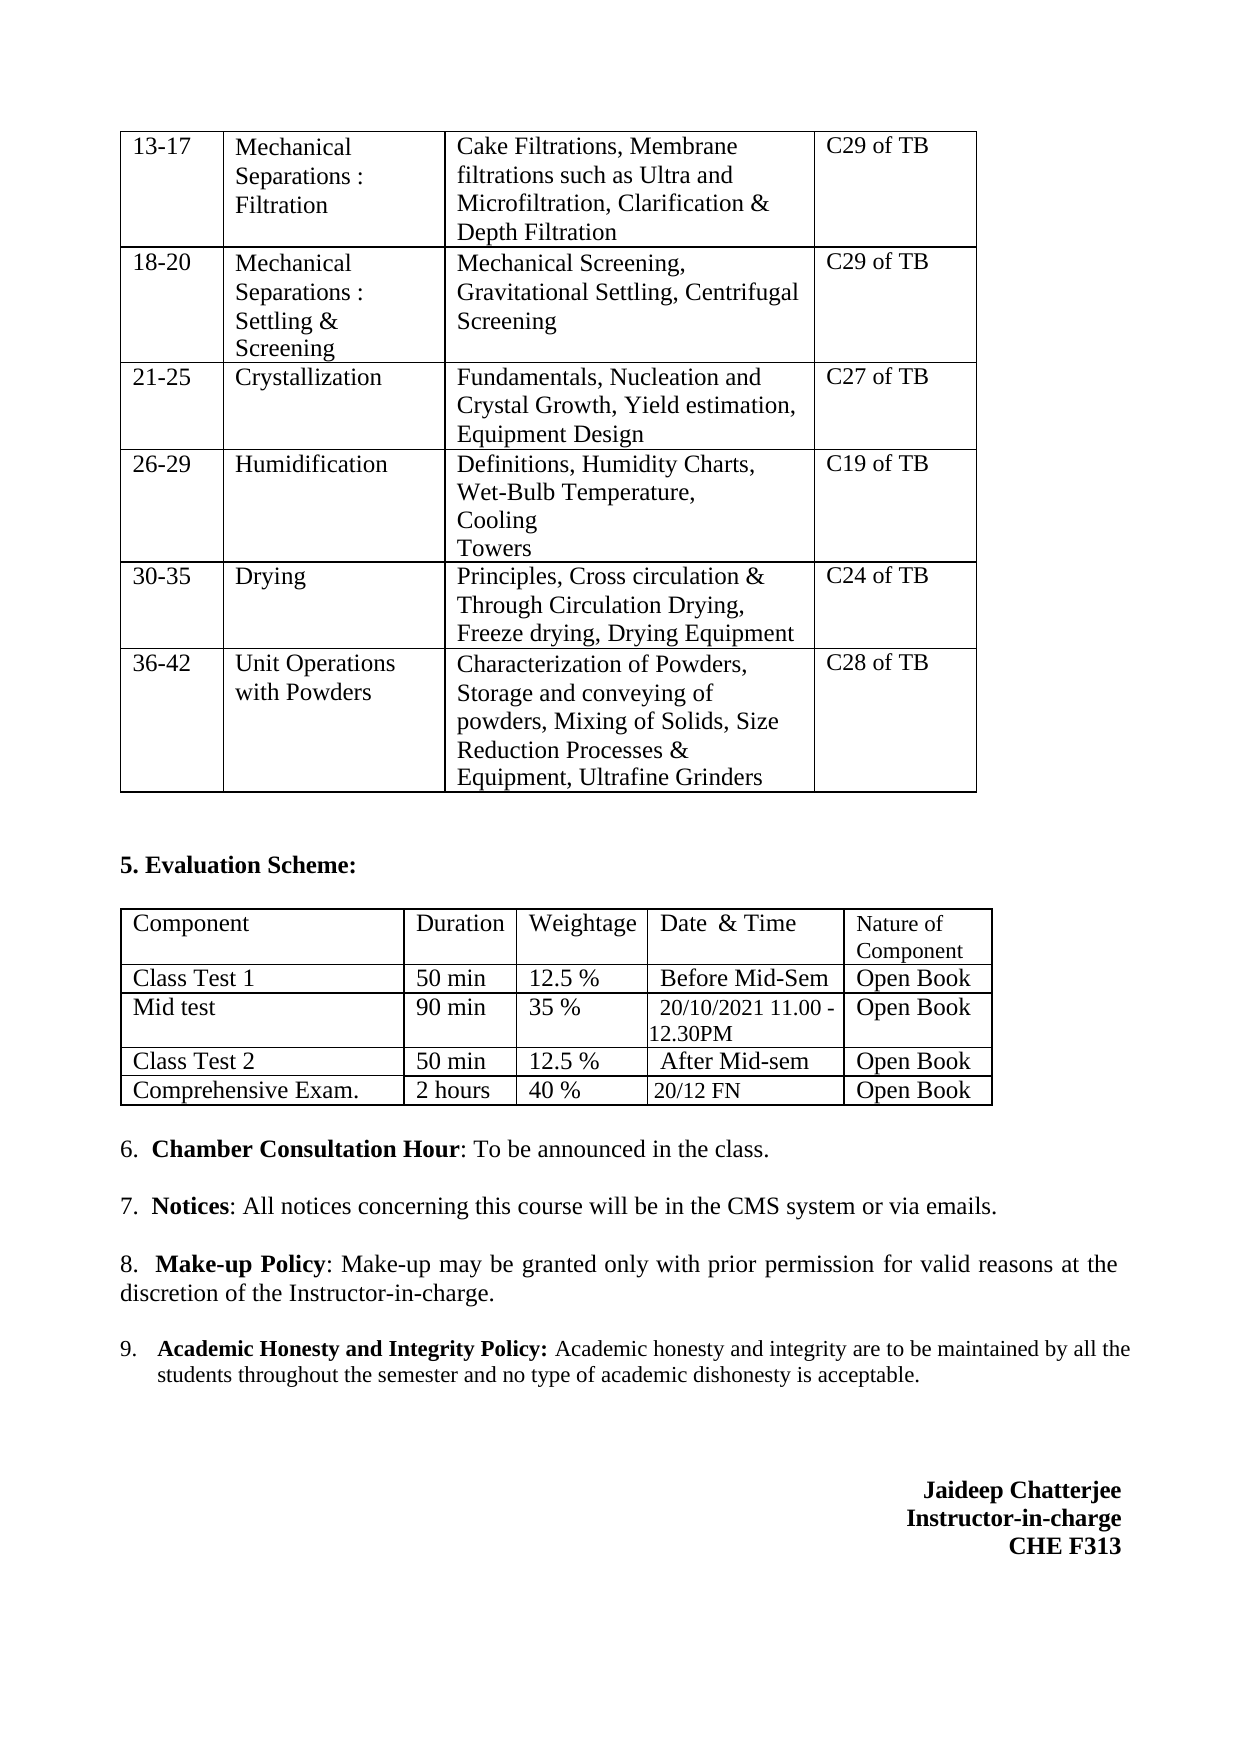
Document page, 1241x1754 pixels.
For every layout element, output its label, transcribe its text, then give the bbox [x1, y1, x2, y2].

table_cell Comprehensive Exam. [122, 1076, 403, 1104]
table_cell 20/12 FN [648, 1077, 843, 1104]
table_cell Principles, Cross circulation & Through Circulation Drying, Freeze drying, Drying Equipment [446, 563, 814, 648]
table_header Mechanical Separations : Settling & Screening [224, 248, 444, 362]
table_header Mechanical Screening, Gravitational Settling, Centrifugal Screening [446, 248, 814, 362]
table_header C29 of TB [815, 248, 976, 362]
table_cell 50 min [405, 1048, 516, 1075]
table_header Nature of Component [845, 910, 991, 963]
table_cell Fundamentals, Nucleation and Crystal Growth, Yield estimation, Equipment Design [446, 363, 814, 449]
table_cell 12.5 % [517, 965, 647, 992]
table_cell 30-35 [121, 563, 223, 648]
table_header Duration [405, 910, 516, 963]
text Jaideep Chatterjee Instructor-in-charge [906, 1475, 1122, 1532]
table_cell 90 min [405, 994, 516, 1047]
table_cell Open Book [845, 965, 991, 992]
table_cell Crystallization [224, 363, 444, 449]
table_cell 35 % [517, 994, 647, 1047]
table_cell Open Book [845, 994, 991, 1047]
table_cell Cake Filtrations, Membrane filtrations such as Ultra and Microfiltration, Clarification & Depth Filtration [446, 132, 814, 246]
table_cell C27 of TB [815, 363, 976, 449]
table_cell 36-42 [121, 649, 223, 791]
table_cell C19 of TB [815, 450, 976, 561]
table_cell Before Mid-Sem [648, 965, 843, 992]
list Notices: All notices concerning this course will be in the CMS system or via emails. [120, 1191, 1132, 1220]
table_cell 2 hours [405, 1077, 516, 1104]
table_cell 13-17 [121, 132, 223, 246]
table_cell C29 of TB [815, 132, 976, 246]
table_cell 40 % [517, 1077, 647, 1104]
table_cell Class Test 2 [122, 1048, 403, 1075]
table_cell 12.5 % [517, 1048, 647, 1075]
table_cell Definitions, Humidity Charts, Wet-Bulb Temperature, Cooling Towers [446, 450, 814, 561]
table_cell C28 of TB [815, 649, 976, 791]
table_cell After Mid-sem [648, 1048, 843, 1075]
table_header Component [122, 910, 403, 963]
table_cell Unit Operations with Powders [224, 649, 444, 791]
table_cell Humidification [224, 450, 444, 561]
list Make-up Policy: Make-up may be granted only with prior permission for valid reasons at the discretion of the Instructor-in-charge. [120, 1249, 1120, 1306]
table_cell Characterization of Powders, Storage and conveying of powders, Mixing of Solids, Size Reduction Processes & Equipment, Ultrafine Grinders [446, 649, 814, 791]
list Evaluation Scheme: [120, 850, 1132, 879]
table_cell Drying [224, 563, 444, 648]
text CHE F313 [108, 1532, 1121, 1561]
list Academic Honesty and Integrity Policy: Academic honesty and integrity are to be maintained by all the students throughout the semester and no type of academic dishonesty is acceptable. [120, 1335, 1132, 1388]
table_cell C24 of TB [815, 563, 976, 648]
list Chamber Consultation Hour: To be announced in the class. [120, 1134, 1132, 1163]
table_header Date & Time [648, 910, 843, 963]
table_cell 20/10/2021 11.00 -12.30PM [648, 994, 843, 1047]
table_cell 50 min [405, 965, 516, 992]
table_cell Open Book [845, 1048, 991, 1075]
table_cell 26-29 [121, 450, 223, 561]
table_cell Mid test [122, 994, 403, 1047]
table_cell Mechanical Separations : Filtration [224, 132, 444, 246]
table_cell 21-25 [121, 363, 223, 449]
table_header 18-20 [121, 248, 223, 362]
table_cell Open Book [845, 1077, 991, 1104]
table_header Weightage [517, 910, 647, 963]
table_cell Class Test 1 [122, 965, 403, 992]
